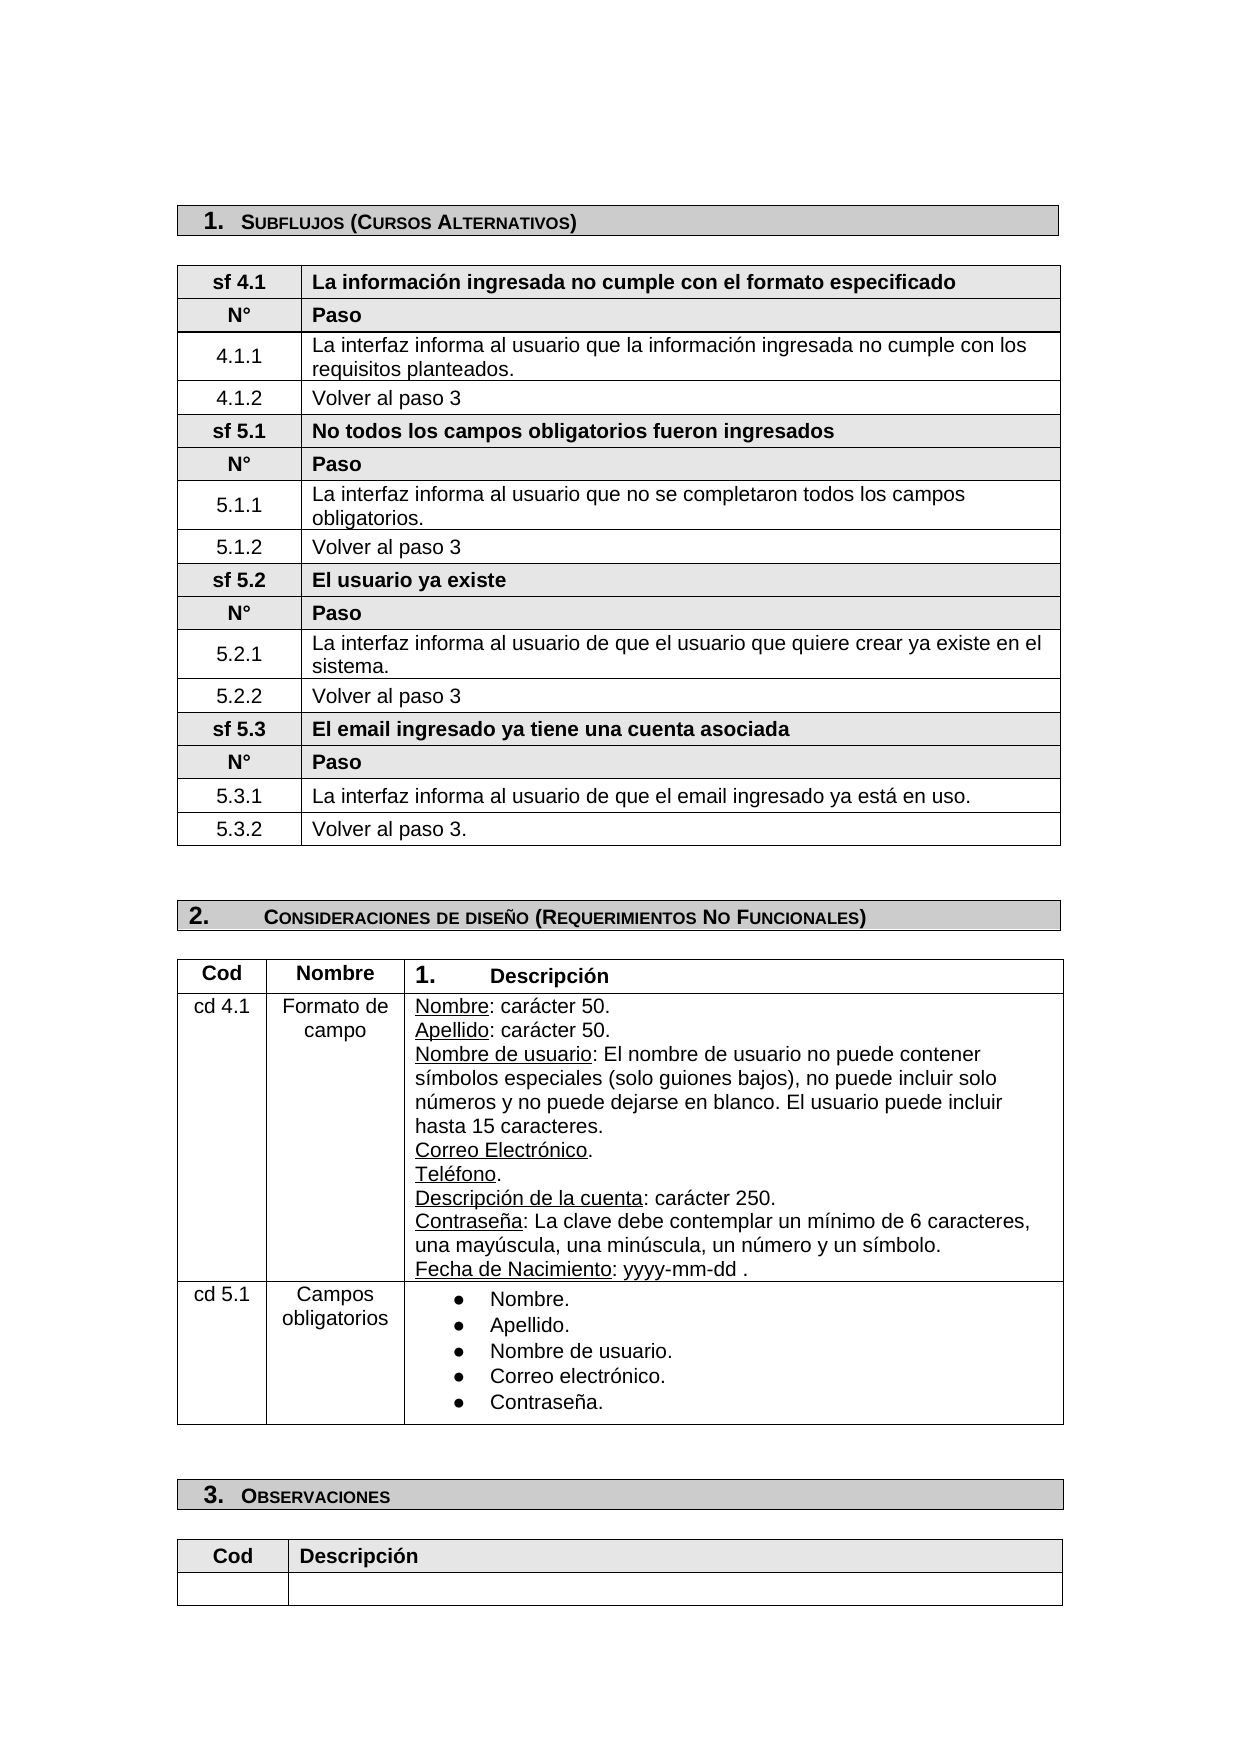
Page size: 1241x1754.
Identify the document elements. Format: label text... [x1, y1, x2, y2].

table_cell Nombre. Apellido. Nombre de usuario. Correo electrónico. Contraseña. [405, 1282, 1063, 1424]
table_header Descripción [405, 960, 1063, 993]
table_header Cod [178, 960, 266, 993]
table_cell N° [178, 299, 301, 331]
table_cell Formato de campo [267, 994, 404, 1281]
table_header Consideraciones de diseño (Requerimientos No Funcionales) [178, 901, 1060, 929]
table_cell N° [178, 448, 301, 480]
table_cell [178, 1573, 288, 1605]
table_header Subflujos (Cursos Alternativos) [178, 206, 1058, 235]
table_cell Volver al paso 3 [302, 381, 1060, 414]
table_cell N° [178, 746, 301, 778]
table_cell [289, 1573, 1062, 1605]
table_cell 5.1.1 [178, 481, 301, 529]
table_header La información ingresada no cumple con el formato especificado [302, 266, 1060, 298]
table_cell Nombre: carácter 50. Apellido: carácter 50. Nombre de usuario: El nombre de usuario no puede contener símbolos especiales (solo guiones bajos), no puede incluir solo números y no puede dejarse en blanco. El usuario puede incluir hasta 15 caracteres. Correo Electrónico. Teléfono. Descripción de la cuenta: carácter 250. Contraseña: La clave debe contemplar un mínimo de 6 caracteres, una mayúscula, una minúscula, un número y un símbolo. Fecha de Nacimiento: yyyy-mm-dd . [405, 994, 1063, 1281]
table_header Cod [178, 1540, 288, 1572]
table_cell La interfaz informa al usuario de que el email ingresado ya está en uso. [302, 779, 1060, 812]
table_header Descripción [289, 1540, 1062, 1572]
table_cell 5.2.2 [178, 679, 301, 712]
table_cell 5.2.1 [178, 630, 301, 678]
table_cell sf 5.2 [178, 564, 301, 596]
table_cell Volver al paso 3 [302, 530, 1060, 563]
table_cell La interfaz informa al usuario de que el usuario que quiere crear ya existe en el sistema. [302, 630, 1060, 678]
table_cell Paso [302, 299, 1060, 331]
table_cell cd 4.1 [178, 994, 266, 1281]
table_cell 5.3.2 [178, 813, 301, 845]
table_cell Campos obligatorios [267, 1282, 404, 1424]
table_header Nombre [267, 960, 404, 993]
table_cell 5.3.1 [178, 779, 301, 812]
table_cell sf 5.1 [178, 415, 301, 447]
table_cell 4.1.2 [178, 381, 301, 414]
table_cell El email ingresado ya tiene una cuenta asociada [302, 713, 1060, 745]
table_cell La interfaz informa al usuario que la información ingresada no cumple con los requisitos planteados. [302, 333, 1060, 380]
table_cell 4.1.1 [178, 333, 301, 380]
table_cell 5.1.2 [178, 530, 301, 563]
table_cell No todos los campos obligatorios fueron ingresados [302, 415, 1060, 447]
table_cell Paso [302, 448, 1060, 480]
table_cell Volver al paso 3 [302, 679, 1060, 712]
table_cell Paso [302, 746, 1060, 778]
table_header sf 4.1 [178, 266, 301, 298]
table_cell cd 5.1 [178, 1282, 266, 1424]
table_cell Paso [302, 597, 1060, 629]
table_cell Volver al paso 3. [302, 813, 1060, 845]
table_cell La interfaz informa al usuario que no se completaron todos los campos obligatorios. [302, 481, 1060, 529]
table_cell N° [178, 597, 301, 629]
table_cell sf 5.3 [178, 713, 301, 745]
table_header Observaciones [178, 1480, 1063, 1509]
table_cell El usuario ya existe [302, 564, 1060, 596]
